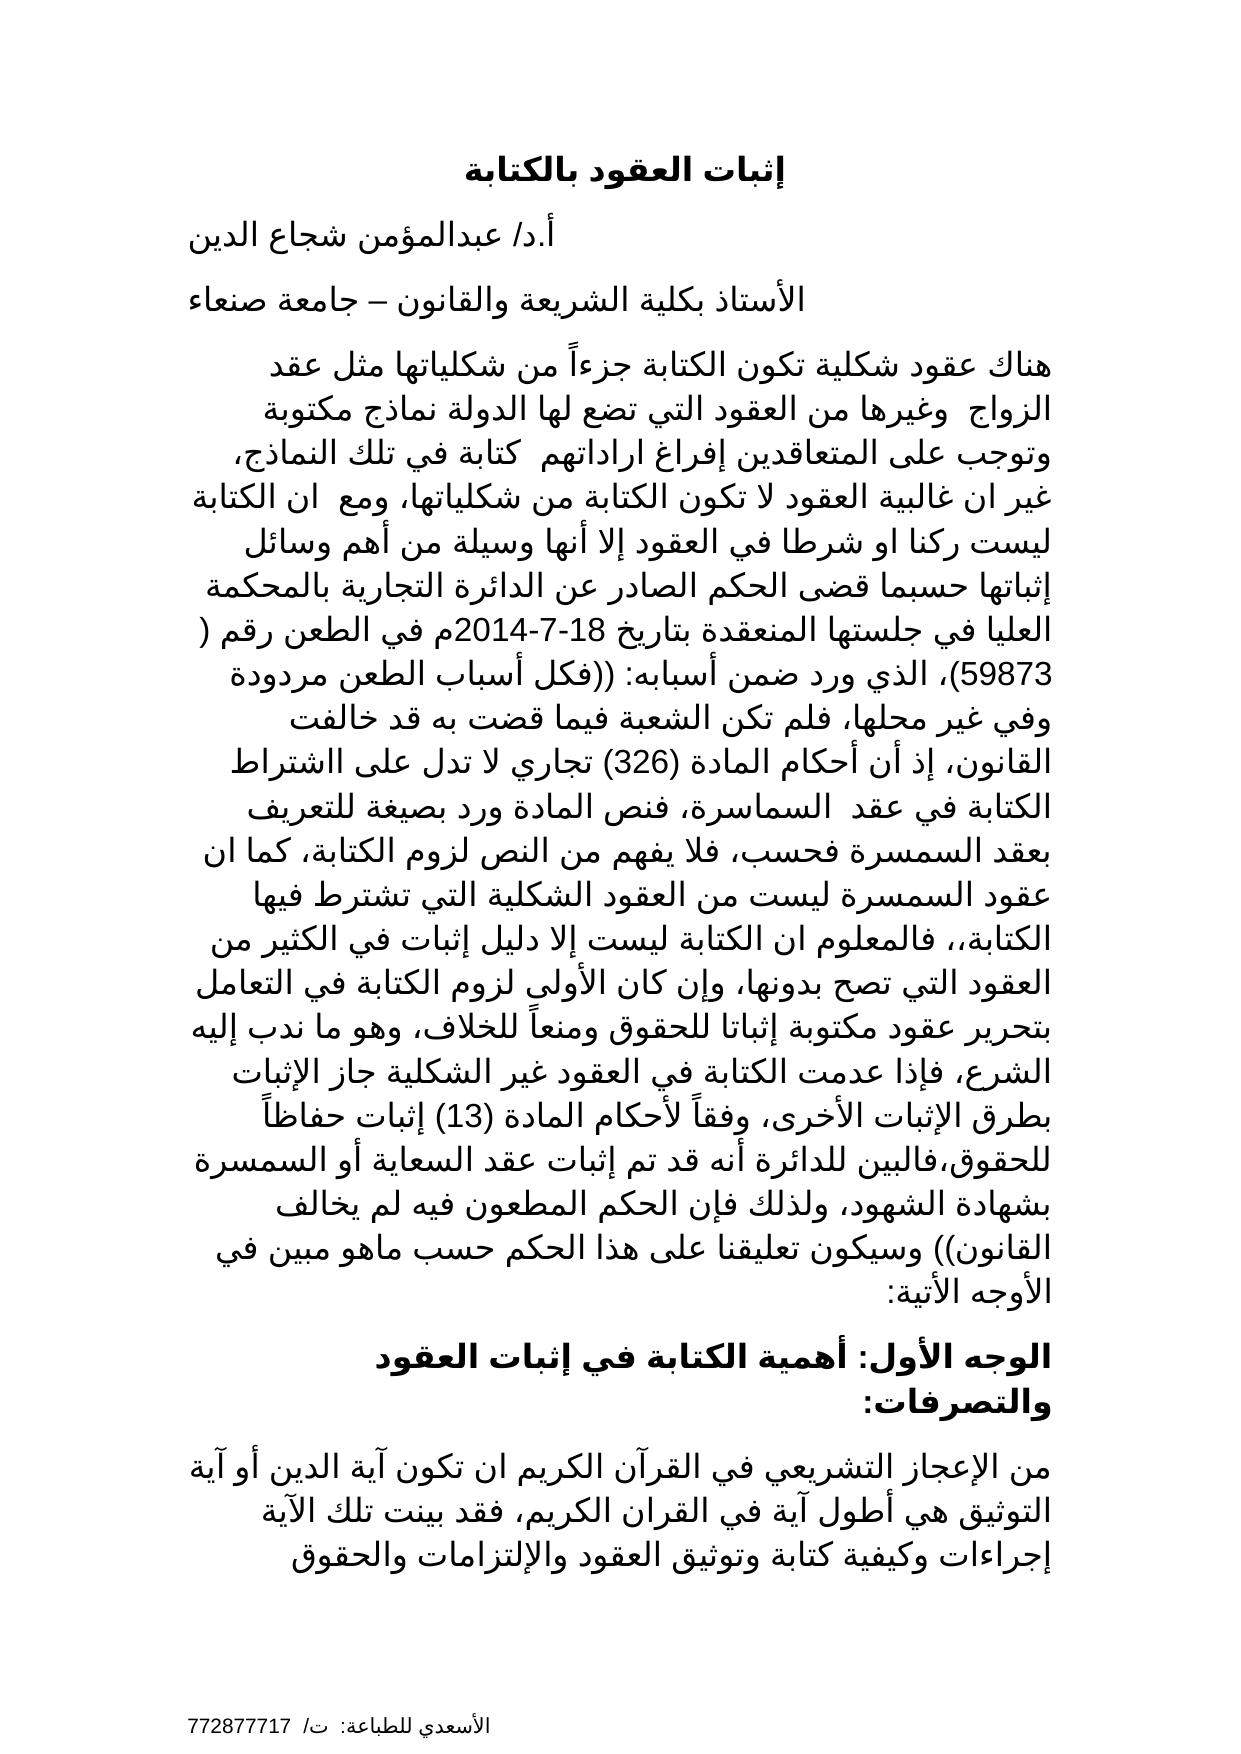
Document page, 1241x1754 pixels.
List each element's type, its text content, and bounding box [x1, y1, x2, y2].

text أ.د/ عبدالمؤمن شجاع الدين [187, 215, 1053, 253]
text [187, 1447, 1053, 1573]
text الأستاذ بكلية الشريعة والقانون – جامعة صنعاء [187, 280, 1053, 318]
text الوجه الأول: أهمية الكتابة في إثبات العقود والتصرفات: [187, 1337, 1053, 1420]
text إثبات العقود بالكتابة [187, 150, 1053, 188]
text هناك عقود شكلية تكون الكتابة جزءاً من شكلياتها مثل عقد الزواج وغيرها من العقود التي تضع لها الدولة نماذج مكتوبة وتوجب على المتعاقدين إفراغ اراداتهم كتابة في تلك النماذج، غير ان غالبية العقود لا تكون الكتابة من شكلياتها، ومع ان الكتابة ليست ركنا او شرطا في العقود إلا أنها وسيلة من أهم وسائل إثباتها حسبما قضى الحكم الصادر عن الدائرة التجارية بالمحكمة العليا في جلستها المنعقدة بتاريخ 18-7-2014م في الطعن رقم (59873)، الذي ورد ضمن أسبابه: ((فكل أسباب الطعن مردودة وفي غير محلها، فلم تكن الشعبة فيما قضت به قد خالفت القانون، إذ أن أحكام المادة (326) تجاري لا تدل على ااشتراط الكتابة في عقد السماسرة، فنص المادة ورد بصيغة للتعريف بعقد السمسرة فحسب، فلا يفهم من النص لزوم الكتابة، كما ان عقود السمسرة ليست من العقود الشكلية التي تشترط فيها الكتابة،، فالمعلوم ان الكتابة ليست إلا دليل إثبات في الكثير من العقود التي تصح بدونها، وإن كان الأولى لزوم الكتابة في التعامل بتحرير عقود مكتوبة إثباتا للحقوق ومنعاً للخلاف، وهو ما ندب إليه الشرع، فإذا عدمت الكتابة في العقود غير الشكلية جاز الإثبات بطرق الإثبات الأخرى، وفقاً لأحكام المادة (13) إثبات حفاظاً للحقوق،فالبين للدائرة أنه قد تم إثبات عقد السعاية أو السمسرة بشهادة الشهود، ولذلك فإن الحكم المطعون فيه لم يخالف القانون)) وسيكون تعليقنا على هذا الحكم حسب ماهو مبين في الأوجه الأتية: [187, 345, 1053, 1311]
